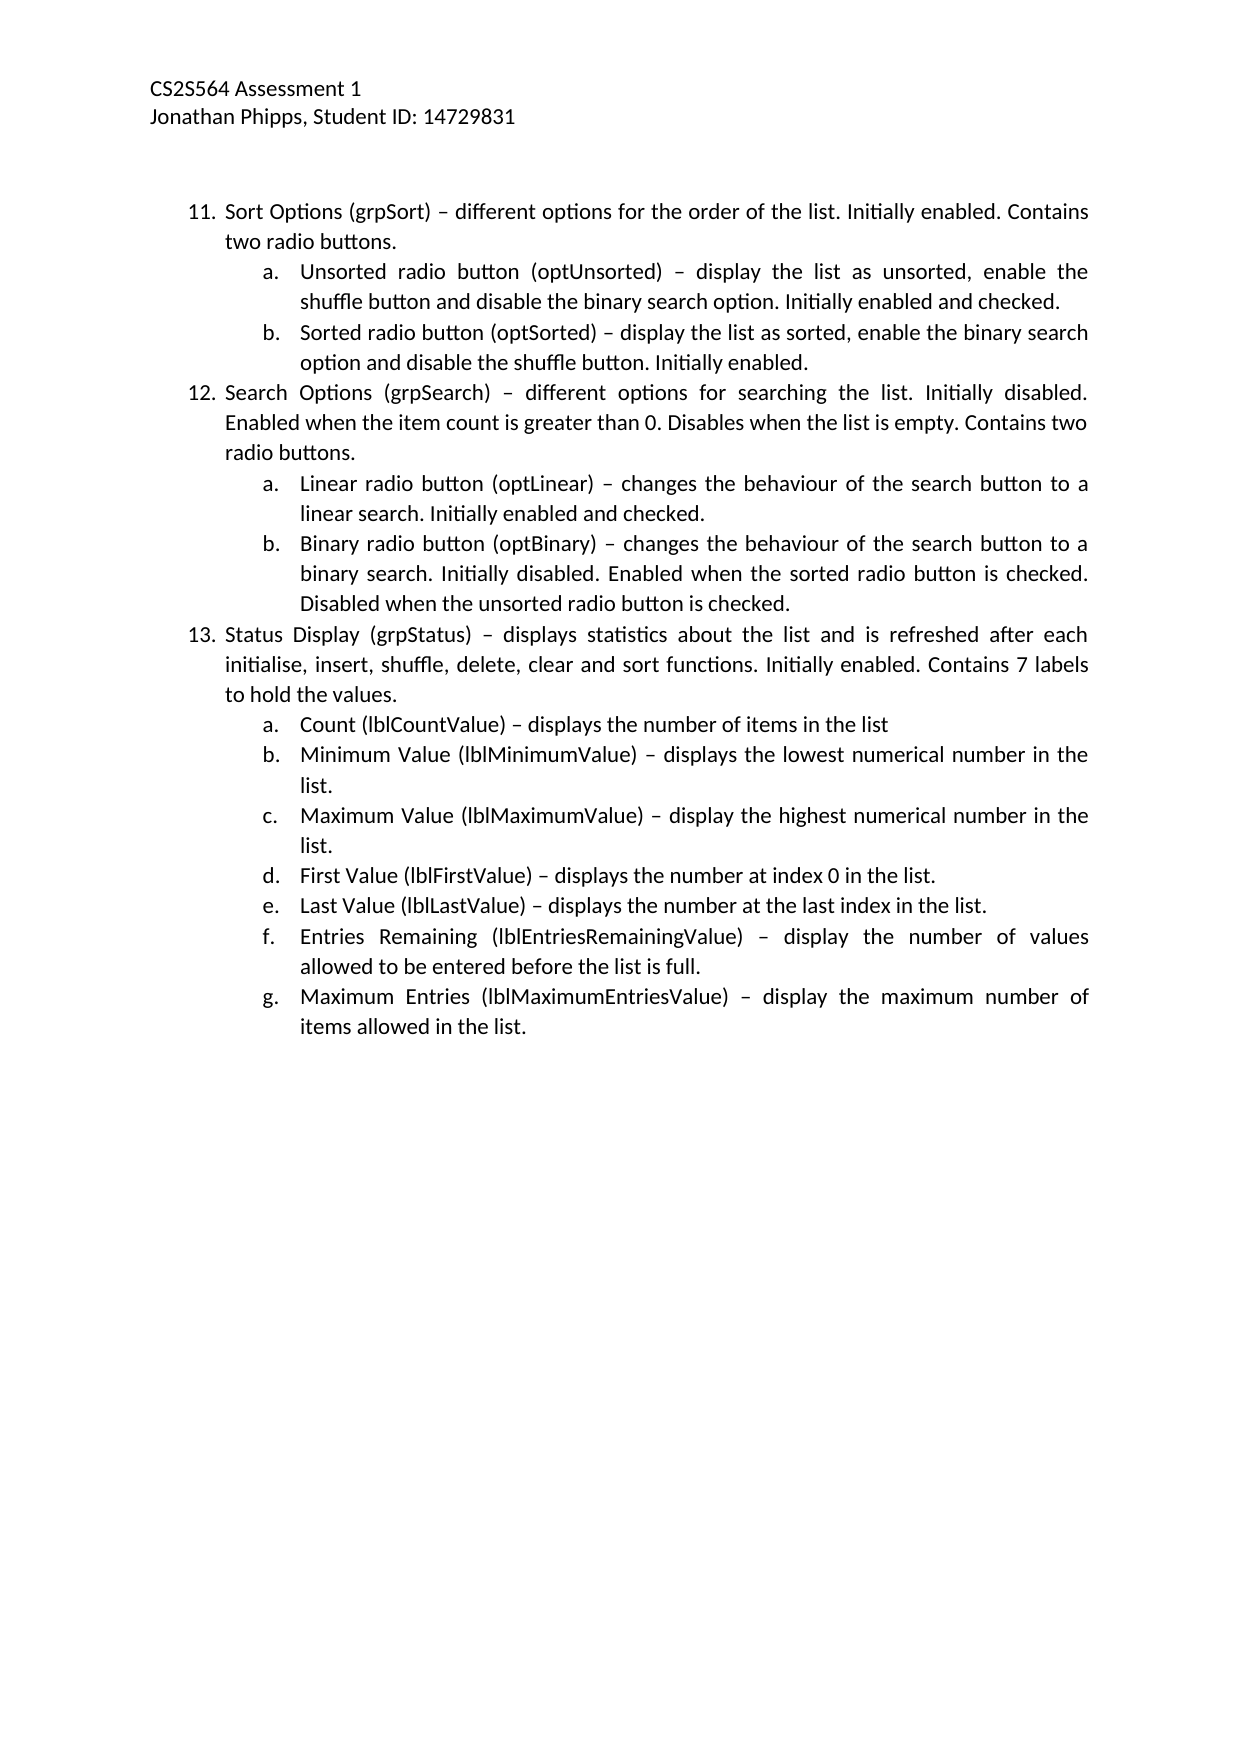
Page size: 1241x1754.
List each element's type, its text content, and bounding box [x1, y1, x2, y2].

list Minimum Value (lblMinimumValue) – displays the lowest numerical number in the list. [262, 741, 1090, 799]
list Count (lblCountValue) – displays the number of items in the list [262, 710, 1090, 738]
list Binary radio button (optBinary) – changes the behaviour of the search button to a binary search. Initially disabled. Enabled when the sorted radio button is checked. Disabled when the unsorted radio button is checked. [262, 529, 1090, 618]
list Search Options (grpSearch) – different options for searching the list. Initially disabled. Enabled when the item count is greater than 0. Disables when the list is empty. Contains two radio buttons. [187, 378, 1090, 467]
list Last Value (lblLastValue) – displays the number at the last index in the list. [262, 892, 1090, 920]
list Maximum Entries (lblMaximumEntriesValue) – display the maximum number of items allowed in the list. [262, 982, 1090, 1041]
list Maximum Value (lblMaximumValue) – display the highest numerical number in the list. [262, 801, 1090, 859]
list Sort Options (grpSort) – different options for the order of the list. Initially enabled. Contains two radio buttons. [187, 197, 1090, 255]
list Status Display (grpStatus) – displays statistics about the list and is refreshed after each initialise, insert, shuffle, delete, clear and sort functions. Initially enabled. Contains 7 labels to hold the values. [187, 620, 1090, 708]
list First Value (lblFirstValue) – displays the number at index 0 in the list. [262, 861, 1090, 889]
list Sorted radio button (optSorted) – display the list as sorted, enable the binary search option and disable the shuffle button. Initially enabled. [262, 318, 1090, 376]
list Unsorted radio button (optUnsorted) – display the list as unsorted, enable the shuffle button and disable the binary search option. Initially enabled and checked. [262, 257, 1090, 316]
list Entries Remaining (lblEntriesRemainingValue) – display the number of values allowed to be entered before the list is full. [262, 922, 1090, 980]
list Linear radio button (optLinear) – changes the behaviour of the search button to a linear search. Initially enabled and checked. [262, 469, 1090, 527]
